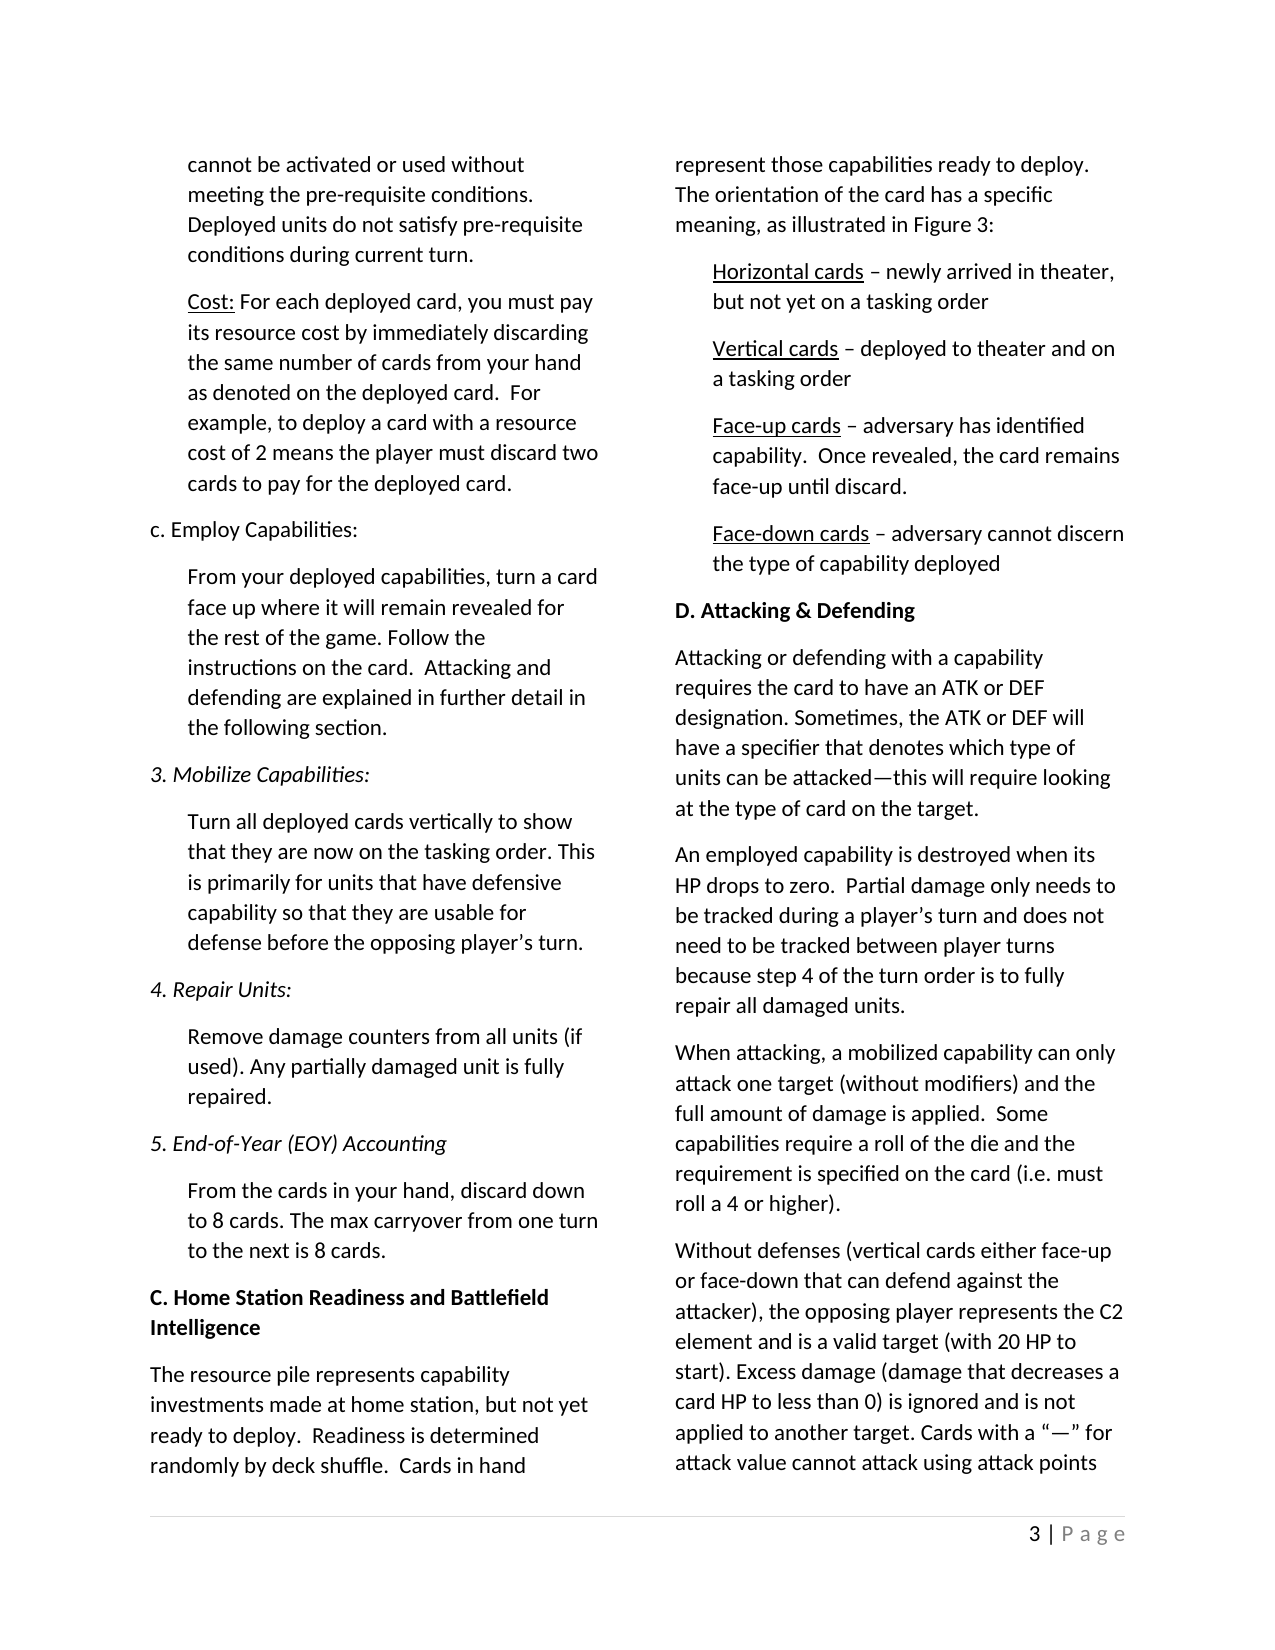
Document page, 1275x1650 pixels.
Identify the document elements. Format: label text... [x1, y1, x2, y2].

text C. Home Station Readiness and Battlefield Intelligence [150, 1283, 600, 1342]
text When attacking, a mobilized capability can only attack one target (without modifiers) and the full amount of damage is applied. Some capabilities require a roll of the die and the requirement is specified on the card (i.e. must roll a 4 or higher). [675, 1038, 1125, 1218]
text Remove damage counters from all units (if used). Any partially damaged unit is fully repaired. [187, 1022, 600, 1110]
text From your deployed capabilities, turn a card face up where it will remain revealed for the rest of the game. Follow the instructions on the card. Attacking and defending are explained in further detail in the following section. [187, 562, 600, 742]
text Horizontal cards – newly arrived in theater, but not yet on a tasking order [712, 257, 1125, 316]
text Cost: For each deployed card, you must pay its resource cost by immediately discarding the same number of cards from your hand as denoted on the deployed card. For example, to deploy a card with a resource cost of 2 means the player must discard two cards to pay for the deployed card. [187, 287, 600, 497]
text 4. Repair Units: [150, 975, 600, 1003]
text 3. Mobilize Capabilities: [150, 760, 600, 788]
text Face-up cards – adversary has identified capability. Once revealed, the card remains face-up until discard. [712, 411, 1125, 500]
text The resource pile represents capability investments made at home station, but not yet ready to deploy. Readiness is determined randomly by deck shuffle. Cards in hand represent those capabilities ready to deploy. The orientation of the card has a specific meaning, as illustrated in Figure 3: [150, 1360, 600, 1479]
text 5. End-of-Year (EOY) Accounting [150, 1129, 600, 1157]
text Vertical cards – deployed to theater and on a tasking order [712, 334, 1125, 393]
text The resource pile represents capability investments made at home station, but not yet ready to deploy. Readiness is determined randomly by deck shuffle. Cards in hand represent those capabilities ready to deploy. The orientation of the card has a specific meaning, as illustrated in Figure 3: [675, 150, 1125, 238]
text An employed capability is destroyed when its HP drops to zero. Partial damage only needs to be tracked during a player’s turn and does not need to be tracked between player turns because step 4 of the turn order is to fully repair all damaged units. [675, 841, 1125, 1020]
text D. Attacking & Defending [675, 596, 1125, 624]
text Attacking or defending with a capability requires the card to have an ATK or DEF designation. Sometimes, the ATK or DEF will have a specifier that denotes which type of units can be attacked—this will require looking at the type of card on the target. [675, 643, 1125, 822]
text Turn all deployed cards vertically to show that they are now on the tasking order. This is primarily for units that have defensive capability so that they are usable for defense before the opposing player’s turn. [187, 807, 600, 956]
text From the cards in your hand, discard down to 8 cards. The max carryover from one turn to the next is 8 cards. [187, 1176, 600, 1264]
text Face-down cards – adversary cannot discern the type of capability deployed [712, 519, 1125, 577]
text c. Employ Capabilities: [150, 516, 600, 544]
